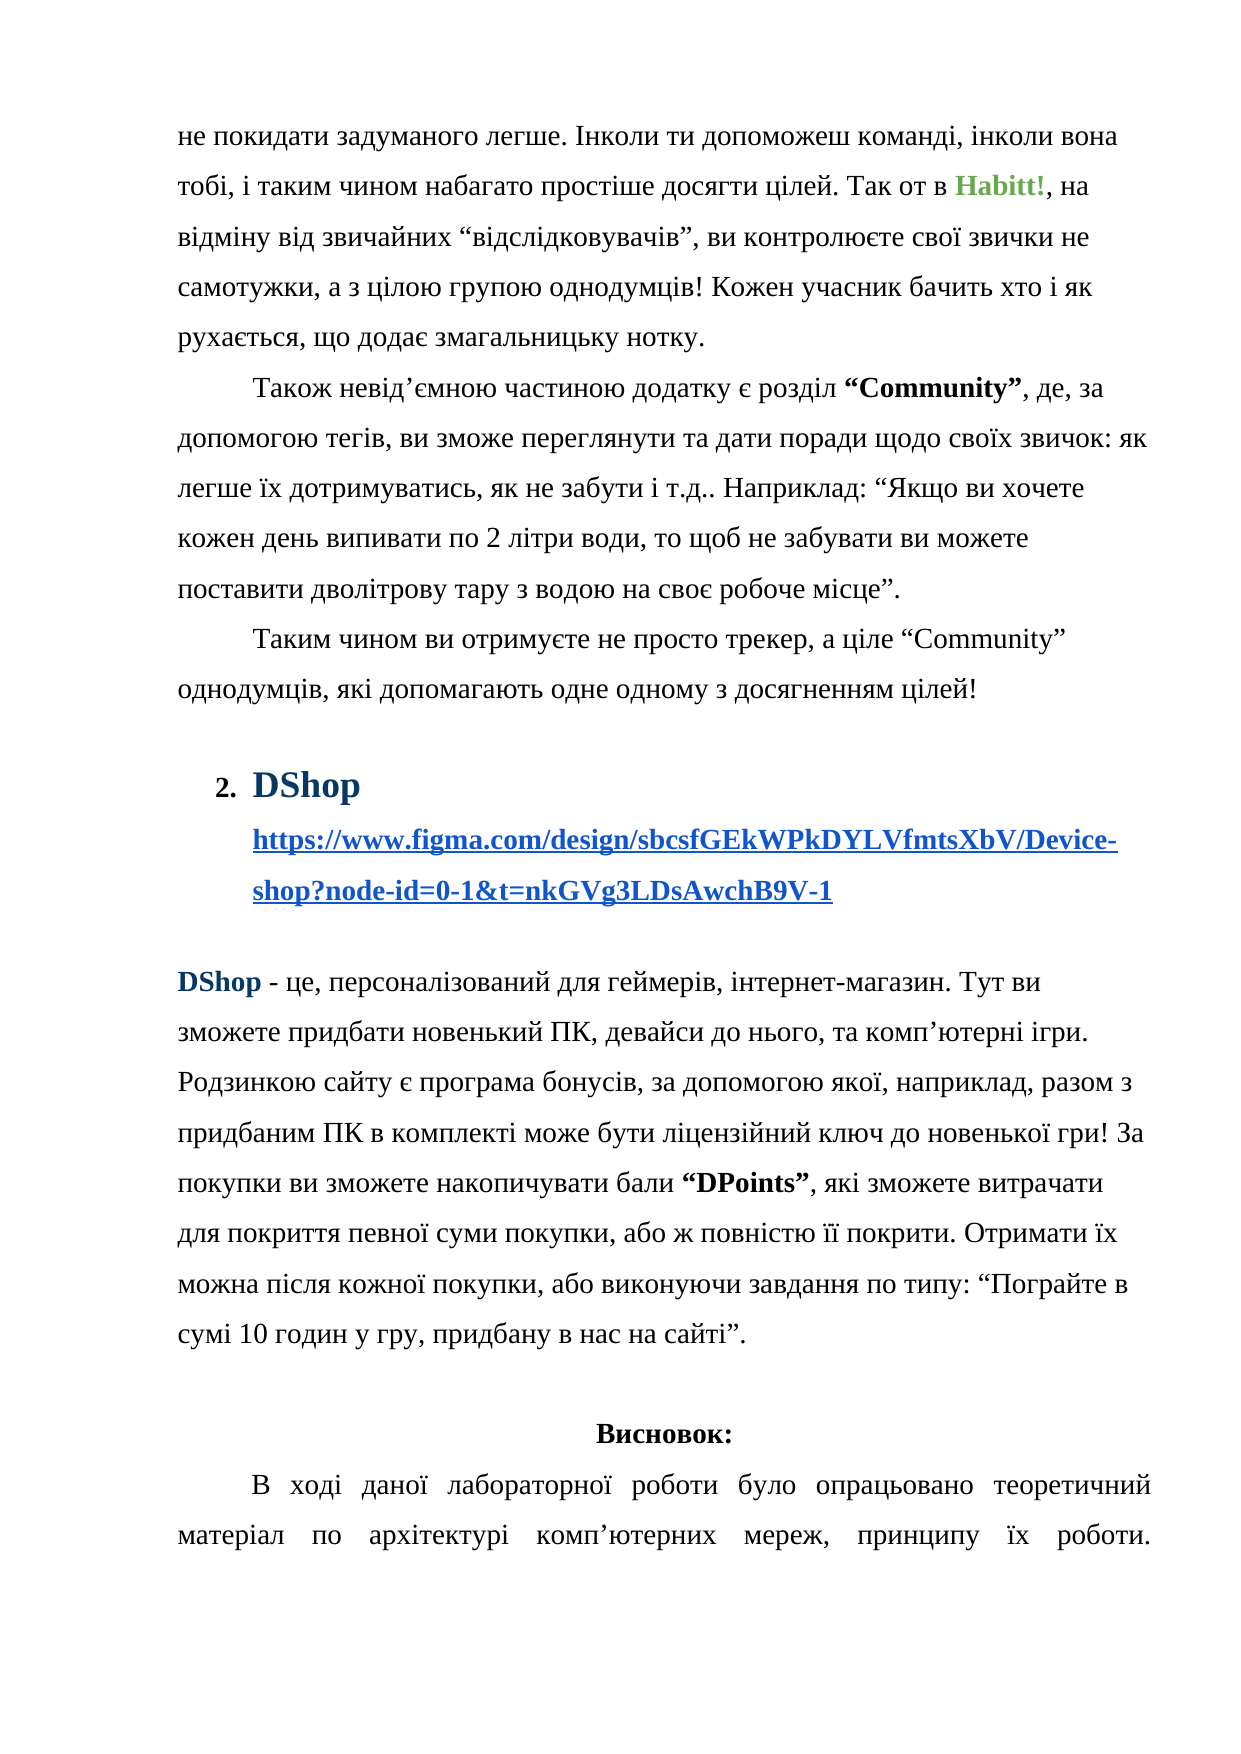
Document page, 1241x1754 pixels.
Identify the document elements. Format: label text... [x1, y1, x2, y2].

text Висновок: [177, 1417, 1152, 1450]
text DShop - це, персоналізований для геймерів, інтернет-магазин. Тут ви зможете придбати новенький ПК, девайси до нього, та комп’ютерні ігри. Родзинкою сайту є програма бонусів, за допомогою якої, наприклад, разом з придбаним ПК в комплекті може бути ліцензійний ключ до новенької гри! За покупки ви зможете накопичувати бали “DPoints”, які зможете витрачати для покриття певної суми покупки, або ж повністю її покрити. Отримати їх можна після кожної покупки, або виконуючи завдання по типу: “Пограйте в сумі 10 годин у гру, придбану в нас на сайті”. [177, 964, 1152, 1349]
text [177, 1467, 1152, 1551]
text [177, 118, 1152, 748]
list DShop https://www.figma.com/design/sbcsfGEkWPkDYLVfmtsXbV/Device-shop?node-id=0-1&t=nkGVg3LDsAwchB9V-1 [215, 763, 1152, 949]
